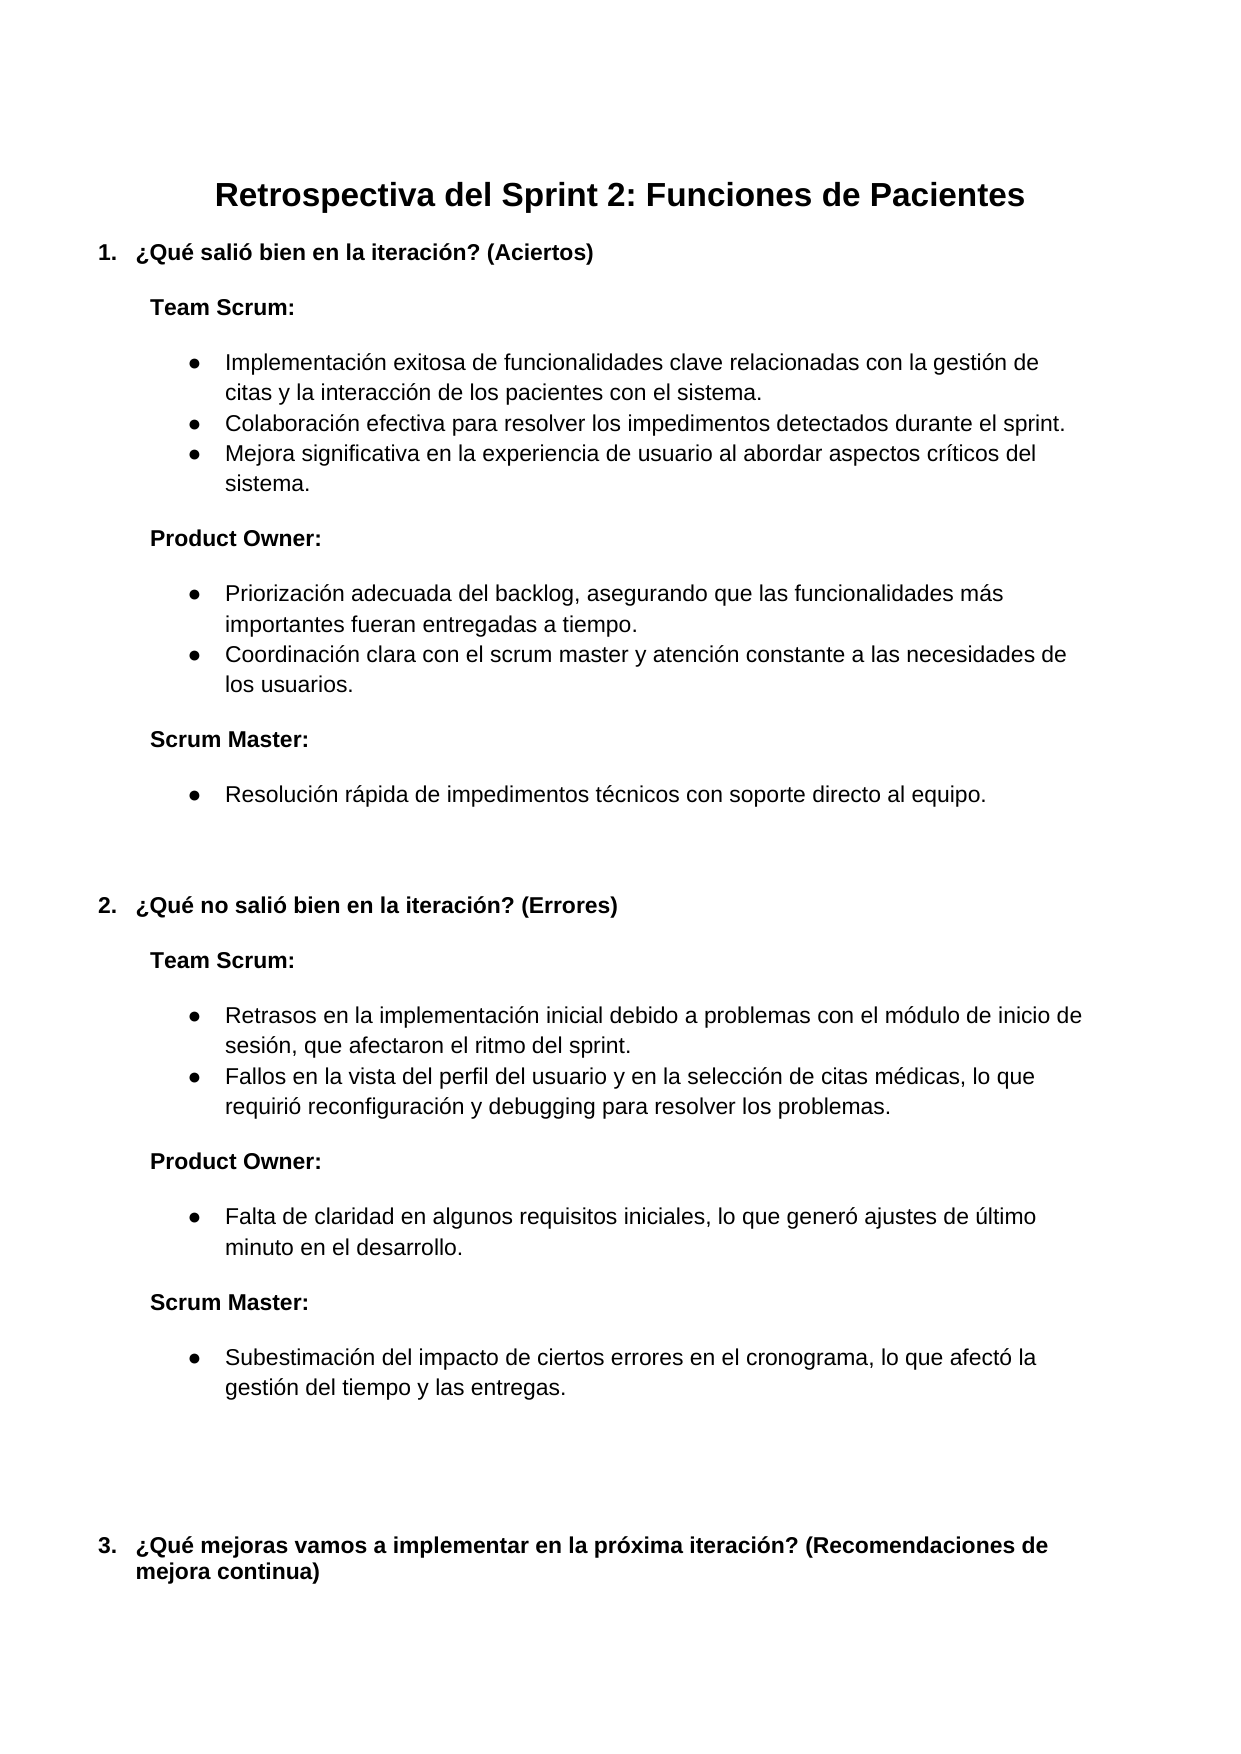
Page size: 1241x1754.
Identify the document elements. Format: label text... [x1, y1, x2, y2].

list Priorización adecuada del backlog, asegurando que las funcionalidades más importantes fueran entregadas a tiempo. [187, 580, 1090, 637]
list Coordinación clara con el scrum master y atención constante a las necesidades de los usuarios. [187, 641, 1090, 697]
list Mejora significativa en la experiencia de usuario al abordar aspectos críticos del sistema. [187, 440, 1090, 496]
list Colaboración efectiva para resolver los impedimentos detectados durante el sprint. [187, 409, 1090, 436]
text Team Scrum: [150, 294, 1090, 320]
text Team Scrum: [150, 947, 1090, 973]
list Subestimación del impacto de ciertos errores en el cronograma, lo que afectó la gestión del tiempo y las entregas. [187, 1344, 1090, 1400]
text Scrum Master: [150, 726, 1090, 752]
subtitle ¿Qué salió bien en la iteración? (Aciertos) [98, 239, 1090, 265]
list Falta de claridad en algunos requisitos iniciales, lo que generó ajustes de último minuto en el desarrollo. [187, 1203, 1090, 1260]
subtitle ¿Qué no salió bien en la iteración? (Errores) [98, 892, 1090, 918]
text Product Owner: [150, 1148, 1090, 1174]
list Fallos en la vista del perfil del usuario y en la selección de citas médicas, lo que requirió reconfiguración y debugging para resolver los problemas. [187, 1063, 1090, 1119]
text Scrum Master: [150, 1289, 1090, 1315]
list Resolución rápida de impedimentos técnicos con soporte directo al equipo. [187, 781, 1090, 808]
subtitle ¿Qué mejoras vamos a implementar en la próxima iteración? (Recomendaciones de mejora continua) [98, 1532, 1090, 1585]
list Implementación exitosa de funcionalidades clave relacionadas con la gestión de citas y la interacción de los pacientes con el sistema. [187, 349, 1090, 406]
list Retrasos en la implementación inicial debido a problemas con el módulo de inicio de sesión, que afectaron el ritmo del sprint. [187, 1002, 1090, 1059]
subtitle Retrospectiva del Sprint 2: Funciones de Pacientes [150, 175, 1090, 214]
text Product Owner: [150, 525, 1090, 551]
